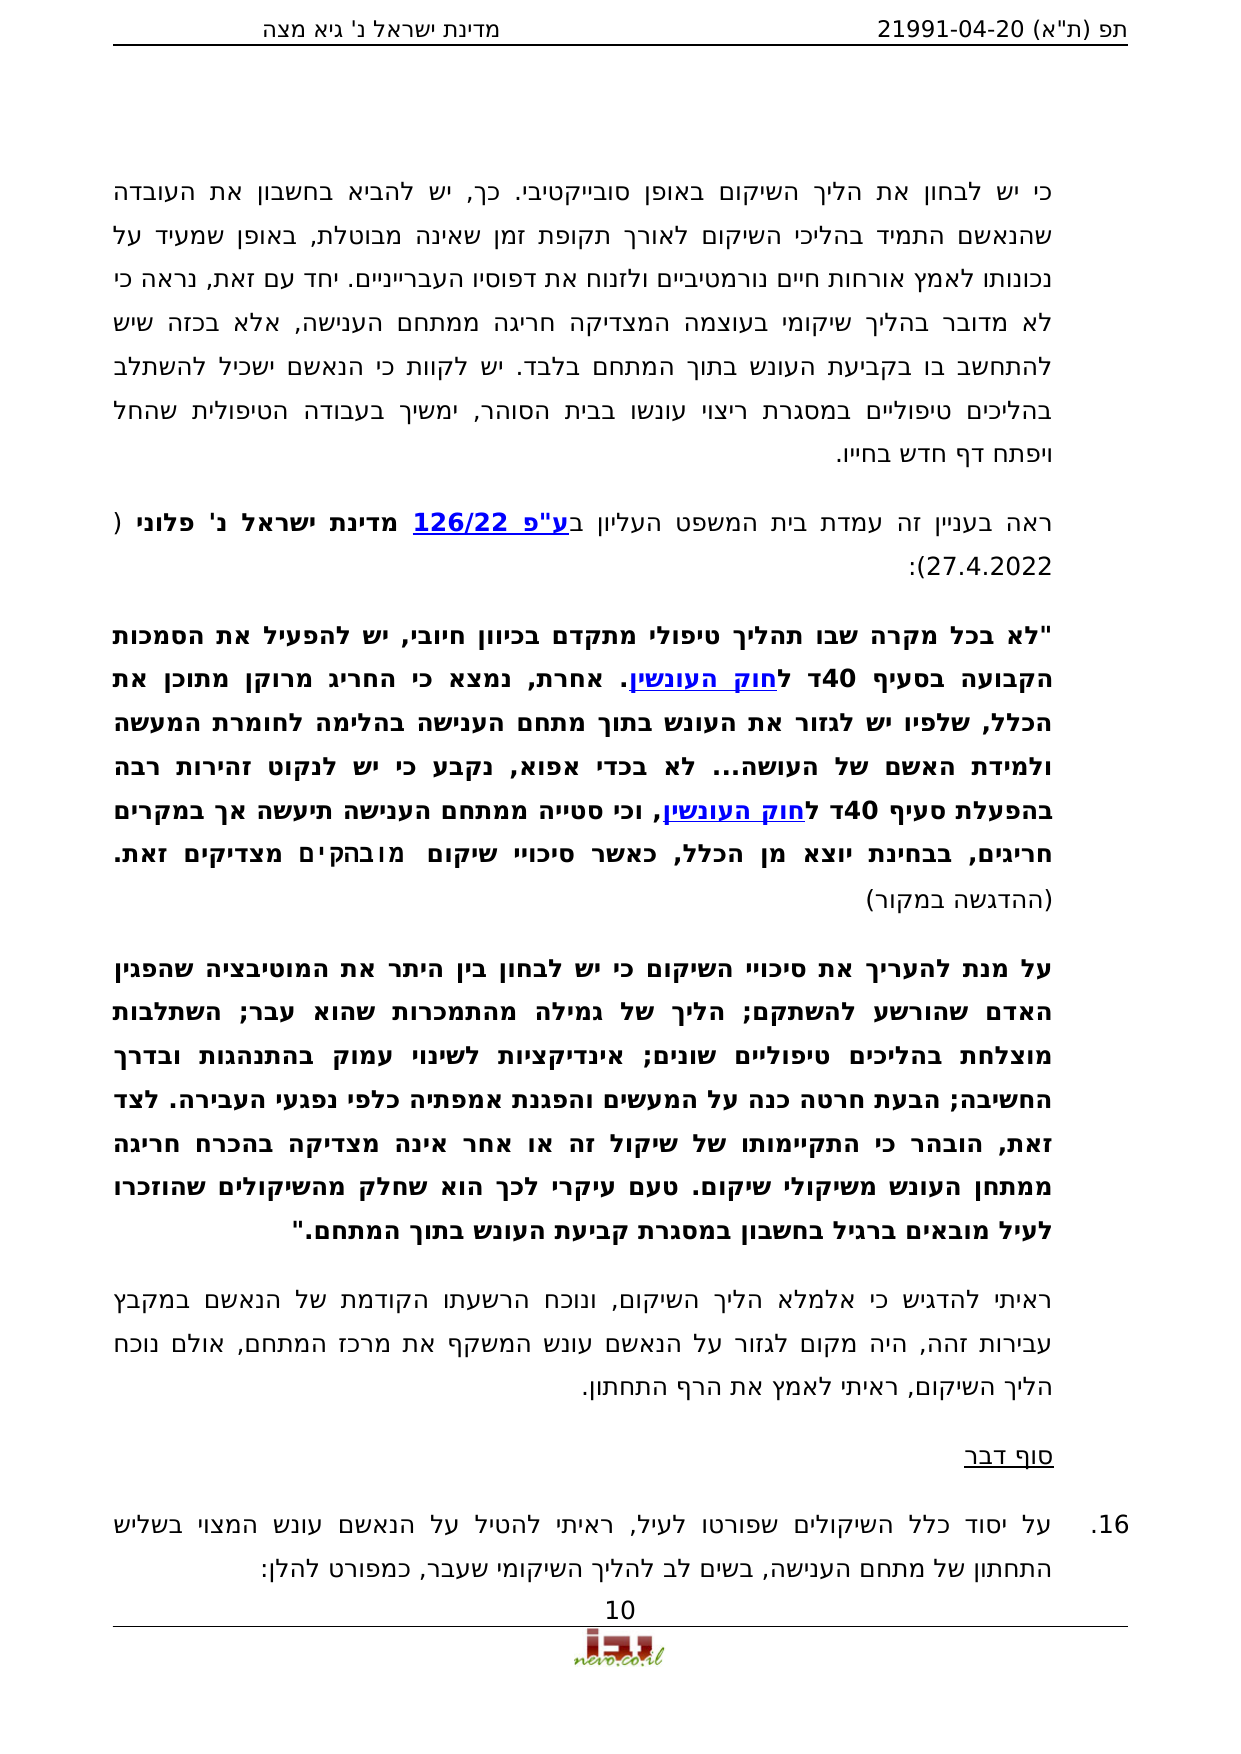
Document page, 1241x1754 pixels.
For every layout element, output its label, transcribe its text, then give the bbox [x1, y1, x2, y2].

text סוף דבר [112, 1441, 1091, 1470]
list ראה בעניין זה עמדת בית המשפט העליון בע"פ 126/22 מדינת ישראל נ' פלוני (27.4.2022): [112, 508, 1053, 581]
list "לא בכל מקרה שבו תהליך טיפולי מתקדם בכיוון חיובי, יש להפעיל את הסמכות הקבועה בסעיף 40ד לחוק העונשין. אחרת, נמצא כי החריג מרוקן מתוכן את הכלל, שלפיו יש לגזור את העונש בתוך מתחם הענישה בהלימה לחומרת המעשה ולמידת האשם של העושה... לא בכדי אפוא, נקבע כי יש לנקוט זהירות רבה בהפעלת סעיף 40ד לחוק העונשין, וכי סטייה ממתחם הענישה תיעשה אך במקרים חריגים, בבחינת יוצא מן הכלל, כאשר סיכויי שיקום מובהקים מצדיקים זאת. (ההדגשה במקור) [112, 621, 1053, 914]
picture [574, 1628, 666, 1667]
list על מנת להעריך את סיכויי השיקום כי יש לבחון בין היתר את המוטיבציה שהפגין האדם שהורשע להשתקם; הליך של גמילה מהתמכרות שהוא עבר; השתלבות מוצלחת בהליכים טיפוליים שונים; אינדיקציות לשינוי עמוק בהתנהגות ובדרך החשיבה; הבעת חרטה כנה על המעשים והפגנת אמפתיה כלפי נפגעי העבירה. לצד זאת, הובהר כי התקיימותו של שיקול זה או אחר אינה מצדיקה בהכרח חריגה ממתחן העונש משיקולי שיקום. טעם עיקרי לכך הוא שחלק מהשיקולים שהוזכרו לעיל מובאים ברגיל בחשבון במסגרת קביעת העונש בתוך המתחם." [112, 954, 1053, 1245]
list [112, 177, 1053, 469]
list על יסוד כלל השיקולים שפורטו לעיל, ראיתי להטיל על הנאשם עונש המצוי בשליש התחתון של מתחם הענישה, בשים לב להליך השיקומי שעבר, כמפורט להלן: [112, 1510, 1090, 1583]
list ראיתי להדגיש כי אלמלא הליך השיקום, ונוכח הרשעתו הקודמת של הנאשם במקבץ עבירות זהה, היה מקום לגזור על הנאשם עונש המשקף את מרכז המתחם, אולם נוכח הליך השיקום, ראיתי לאמץ את הרף התחתון. [112, 1285, 1053, 1402]
